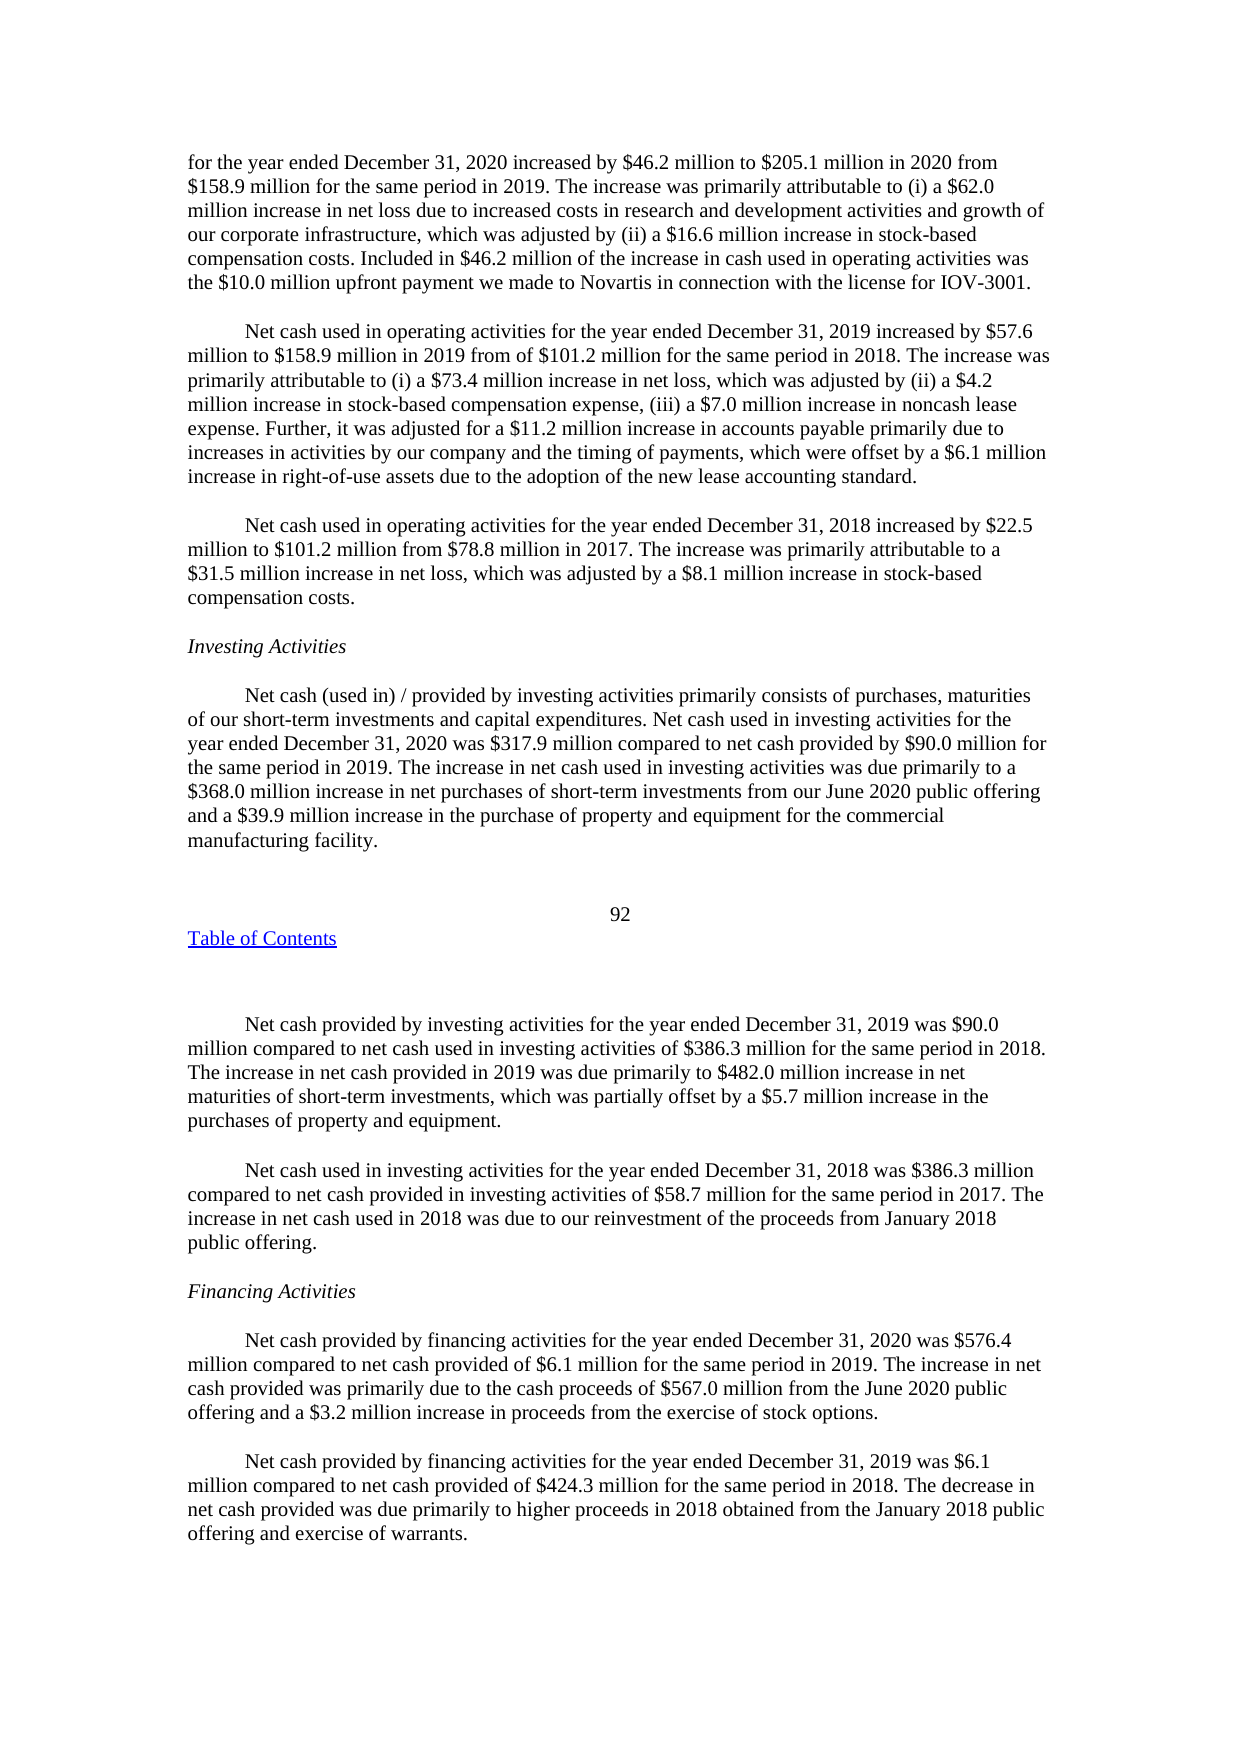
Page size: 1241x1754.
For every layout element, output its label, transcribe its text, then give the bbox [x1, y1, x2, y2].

text Financing Activities [187, 1279, 1053, 1303]
text Net cash used in investing activities for the year ended December 31, 2018 was $386.3 million compared to net cash provided in investing activities of $58.7 million for the same period in 2017. The increase in net cash used in 2018 was due to our reinvestment of the proceeds from January 2018 public offering. [187, 1157, 1053, 1254]
text Net cash provided by investing activities for the year ended December 31, 2019 was $90.0 million compared to net cash used in investing activities of $386.3 million for the same period in 2018. The increase in net cash provided in 2019 was due primarily to $482.0 million increase in net maturities of short-term investments, which was partially offset by a $5.7 million increase in the purchases of property and equipment. [187, 1012, 1053, 1132]
text Net cash (used in) / provided by investing activities primarily consists of purchases, maturities of our short-term investments and capital expenditures. Net cash used in investing activities for the year ended December 31, 2020 was $317.9 million compared to net cash provided by $90.0 million for the same period in 2019. The increase in net cash used in investing activities was due primarily to a $368.0 million increase in net purchases of short-term investments from our June 2020 public offering and a $39.9 million increase in the purchase of property and equipment for the commercial manufacturing facility. [187, 683, 1053, 852]
text Investing Activities [187, 634, 1053, 658]
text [187, 150, 1053, 294]
text Net cash provided by financing activities for the year ended December 31, 2019 was $6.1 million compared to net cash provided of $424.3 million for the same period in 2018. The decrease in net cash provided was due primarily to higher proceeds in 2018 obtained from the January 2018 public offering and exercise of warrants. [187, 1449, 1053, 1545]
text Table of Contents [187, 926, 1053, 950]
text 92 [187, 902, 1053, 926]
text Net cash provided by financing activities for the year ended December 31, 2020 was $576.4 million compared to net cash provided of $6.1 million for the same period in 2019. The increase in net cash provided was primarily due to the cash proceeds of $567.0 million from the June 2020 public offering and a $3.2 million increase in proceeds from the exercise of stock options. [187, 1328, 1053, 1424]
text Net cash used in operating activities for the year ended December 31, 2018 increased by $22.5 million to $101.2 million from $78.8 million in 2017. The increase was primarily attributable to a $31.5 million increase in net loss, which was adjusted by a $8.1 million increase in stock-based compensation costs. [187, 513, 1053, 609]
text Net cash used in operating activities for the year ended December 31, 2019 increased by $57.6 million to $158.9 million in 2019 from of $101.2 million for the same period in 2018. The increase was primarily attributable to (i) a $73.4 million increase in net loss, which was adjusted by (ii) a $4.2 million increase in stock-based compensation expense, (iii) a $7.0 million increase in noncash lease expense. Further, it was adjusted for a $11.2 million increase in accounts payable primarily due to increases in activities by our company and the timing of payments, which were offset by a $6.1 million increase in right-of-use assets due to the adoption of the new lease accounting standard. [187, 319, 1053, 488]
